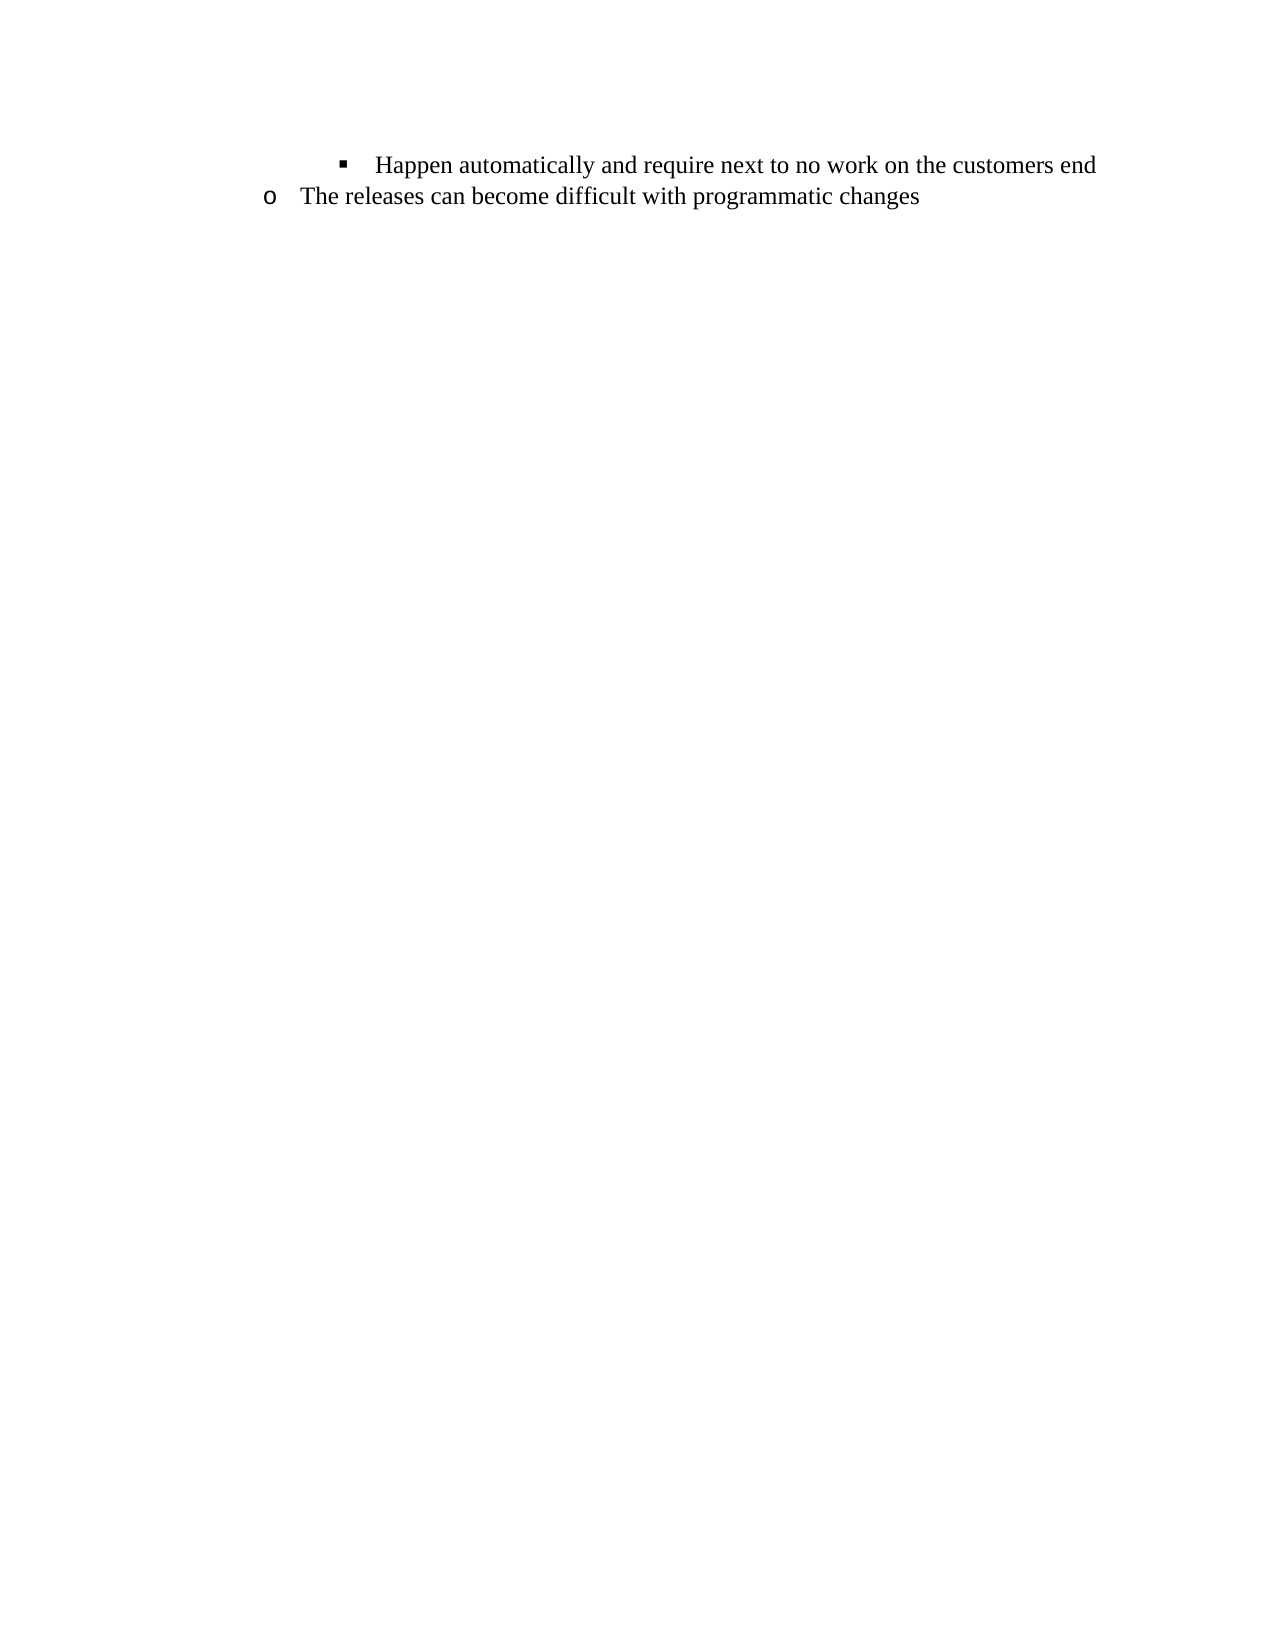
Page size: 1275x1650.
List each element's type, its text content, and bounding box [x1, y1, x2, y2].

list Happen automatically and require next to no work on the customers end [337, 150, 1125, 179]
list The releases can become difficult with programmatic changes [262, 181, 1125, 212]
